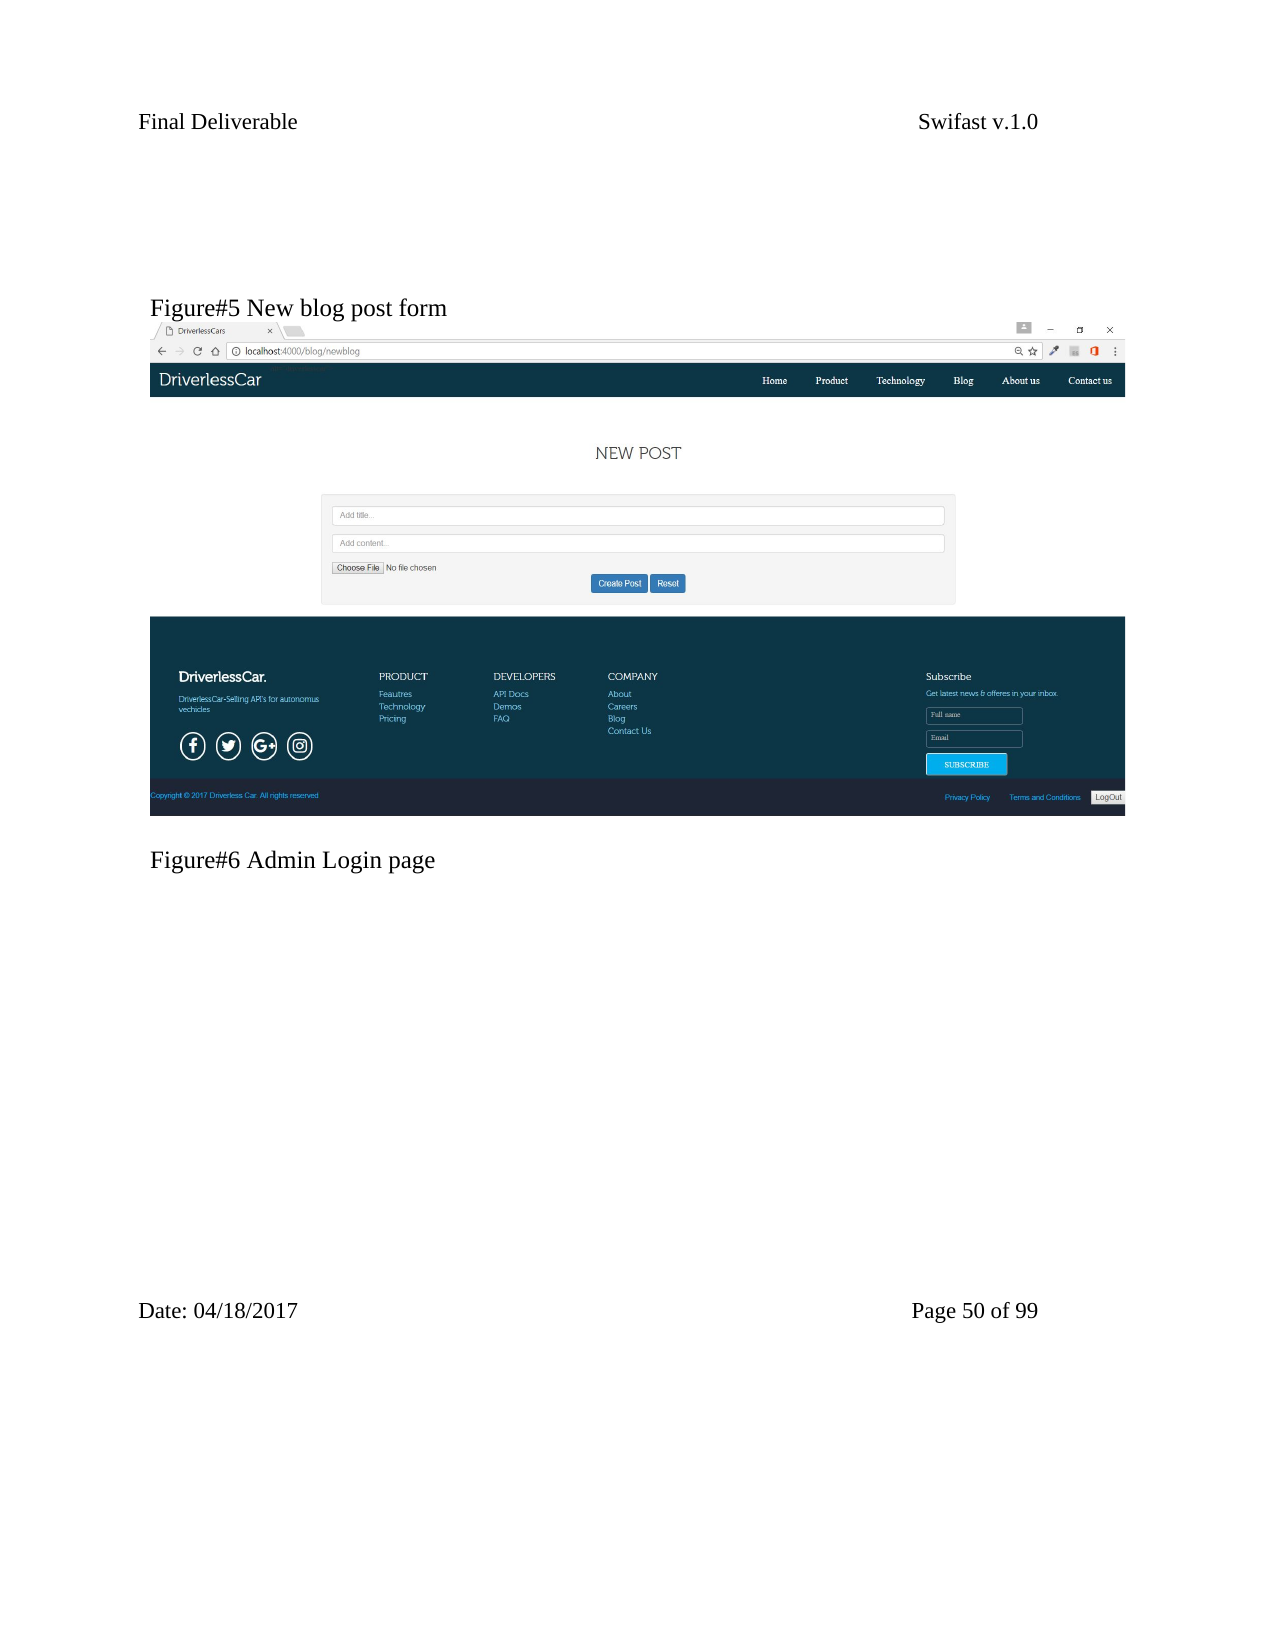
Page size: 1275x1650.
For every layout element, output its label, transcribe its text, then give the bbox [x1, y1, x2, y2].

text Figure#5 New blog post form [150, 293, 1125, 322]
text Figure#6 Admin Login page [150, 845, 1125, 874]
picture [150, 322, 1125, 845]
